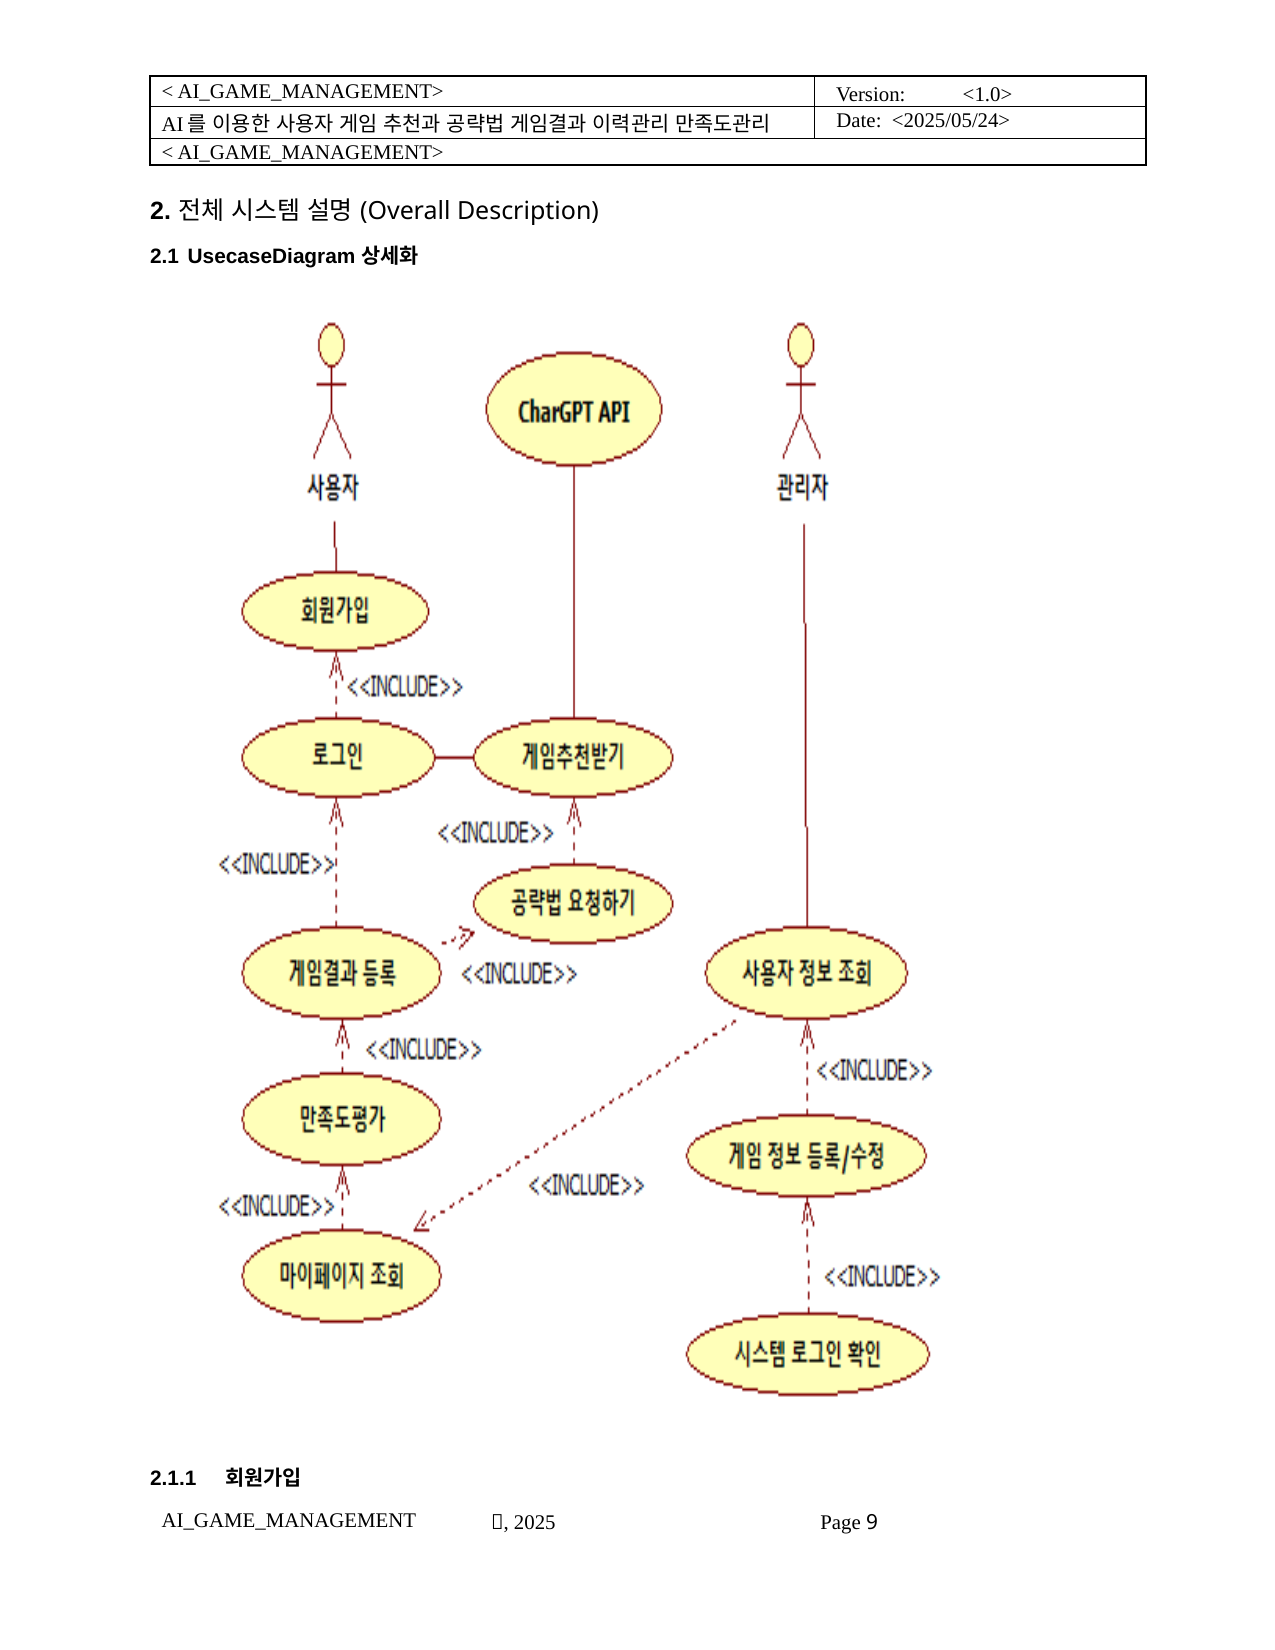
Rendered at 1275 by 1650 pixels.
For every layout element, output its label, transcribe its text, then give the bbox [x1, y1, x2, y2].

subtitle 회원가입 [150, 1461, 1125, 1491]
picture [187, 269, 971, 1449]
subtitle 전체 시스템 설명 (Overall Description) [150, 191, 1125, 227]
